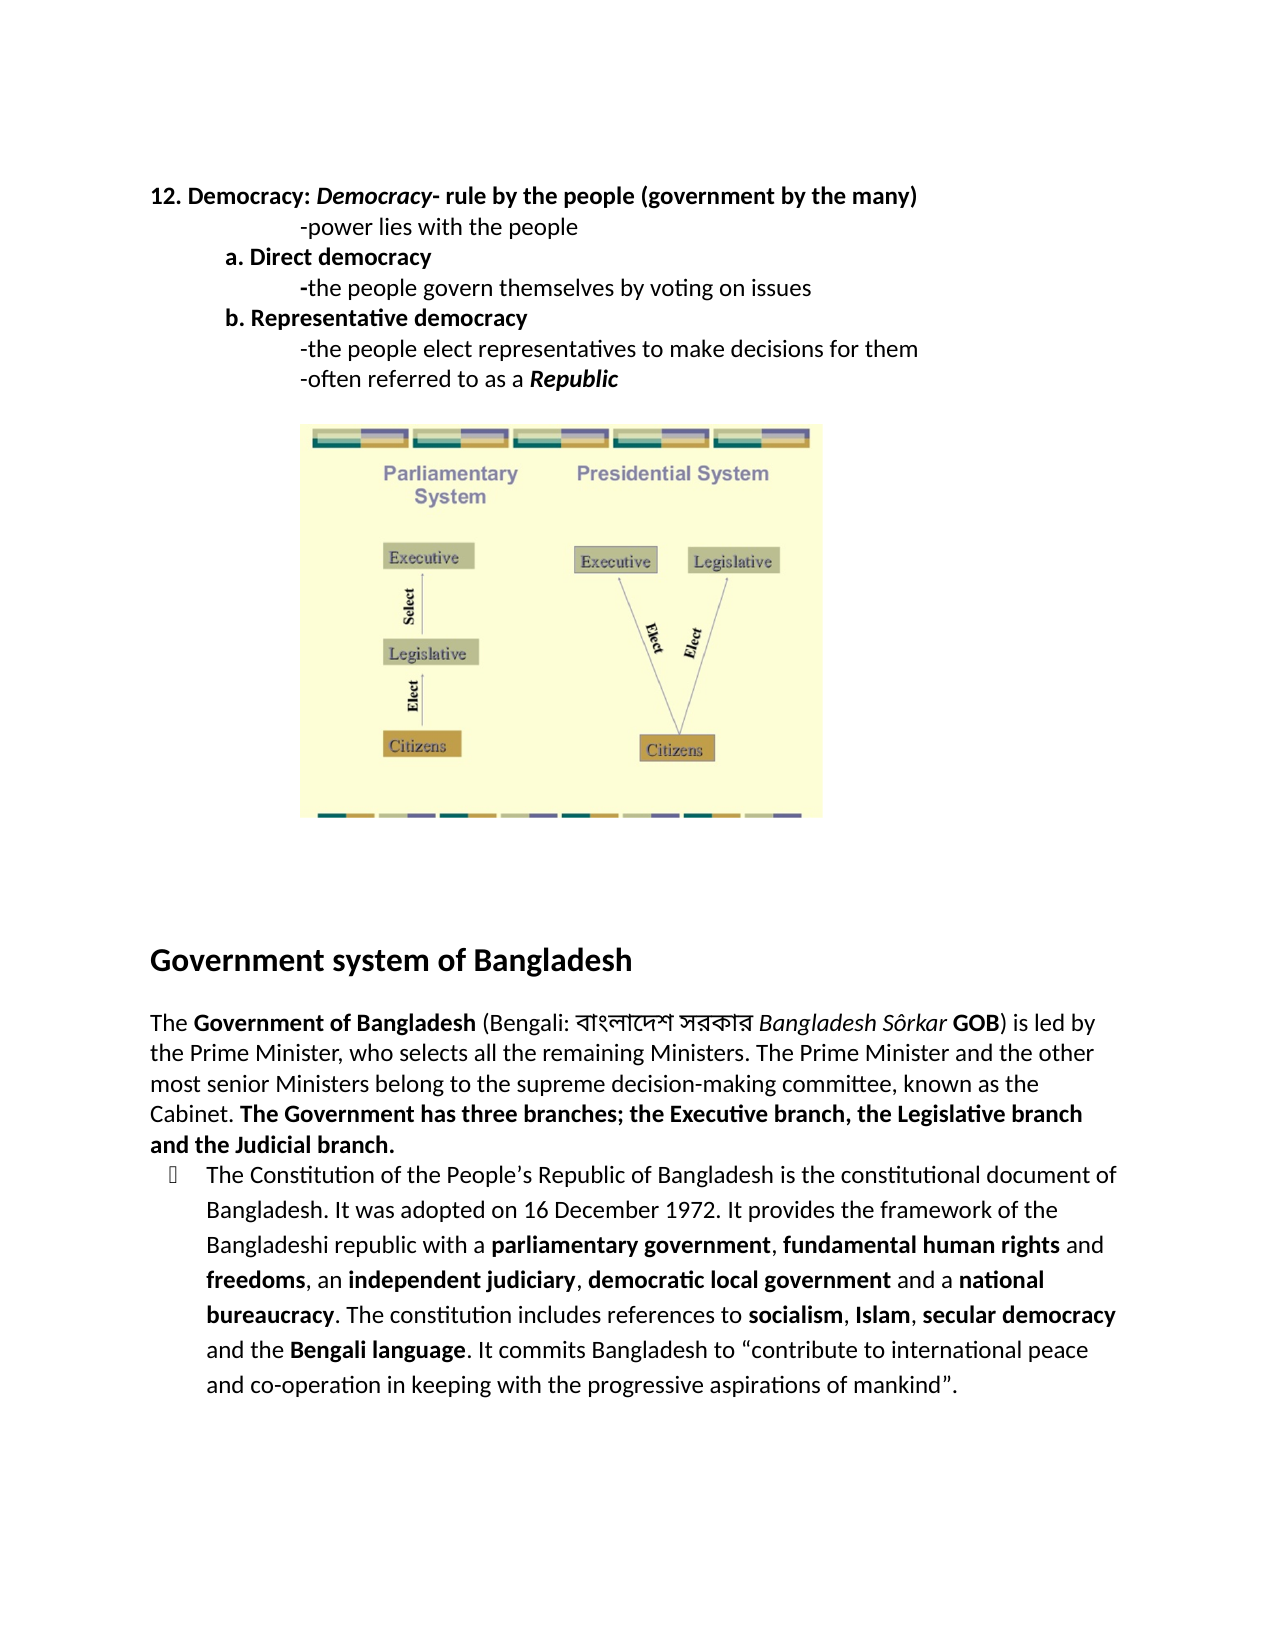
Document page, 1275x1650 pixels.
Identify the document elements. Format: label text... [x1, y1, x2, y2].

text Government system of Bangladesh [150, 939, 1125, 980]
text -the people elect representatives to make decisions for them [300, 333, 1125, 364]
text a. Direct democracy [225, 242, 1125, 272]
text -power lies with the people [300, 211, 1125, 242]
list The Constitution of the People’s Republic of Bangladesh is the constitutional document of Bangladesh. It was adopted on 16 December 1972. It provides the framework of the Bangladeshi republic with a parliamentary government, fundamental human rights and freedoms, an independent judiciary, democratic local government and a national bureaucracy. The constitution includes references to socialism, Islam, secular democracy and the Bengali language. It commits Bangladesh to “contribute to international peace and co-operation in keeping with the progressive aspirations of mankind”. [169, 1159, 1125, 1400]
text The Government of Bangladesh (Bengali: বাংলাদেশ সরকার Bangladesh Sôrkar GOB) is led by the Prime Minister, who selects all the remaining Ministers. The Prime Minister and the other most senior Ministers belong to the supreme decision-making committee, known as the Cabinet. The Government has three branches; the Executive branch, the Legislative branch and the Judicial branch. [150, 1007, 1125, 1159]
text -often referred to as a Republic [300, 364, 1125, 394]
picture [300, 424, 823, 818]
text b. Representative democracy [225, 303, 1125, 333]
text -the people govern themselves by voting on issues [300, 272, 1125, 303]
text 12. Democracy: Democracy- rule by the people (government by the many) [150, 181, 1125, 211]
